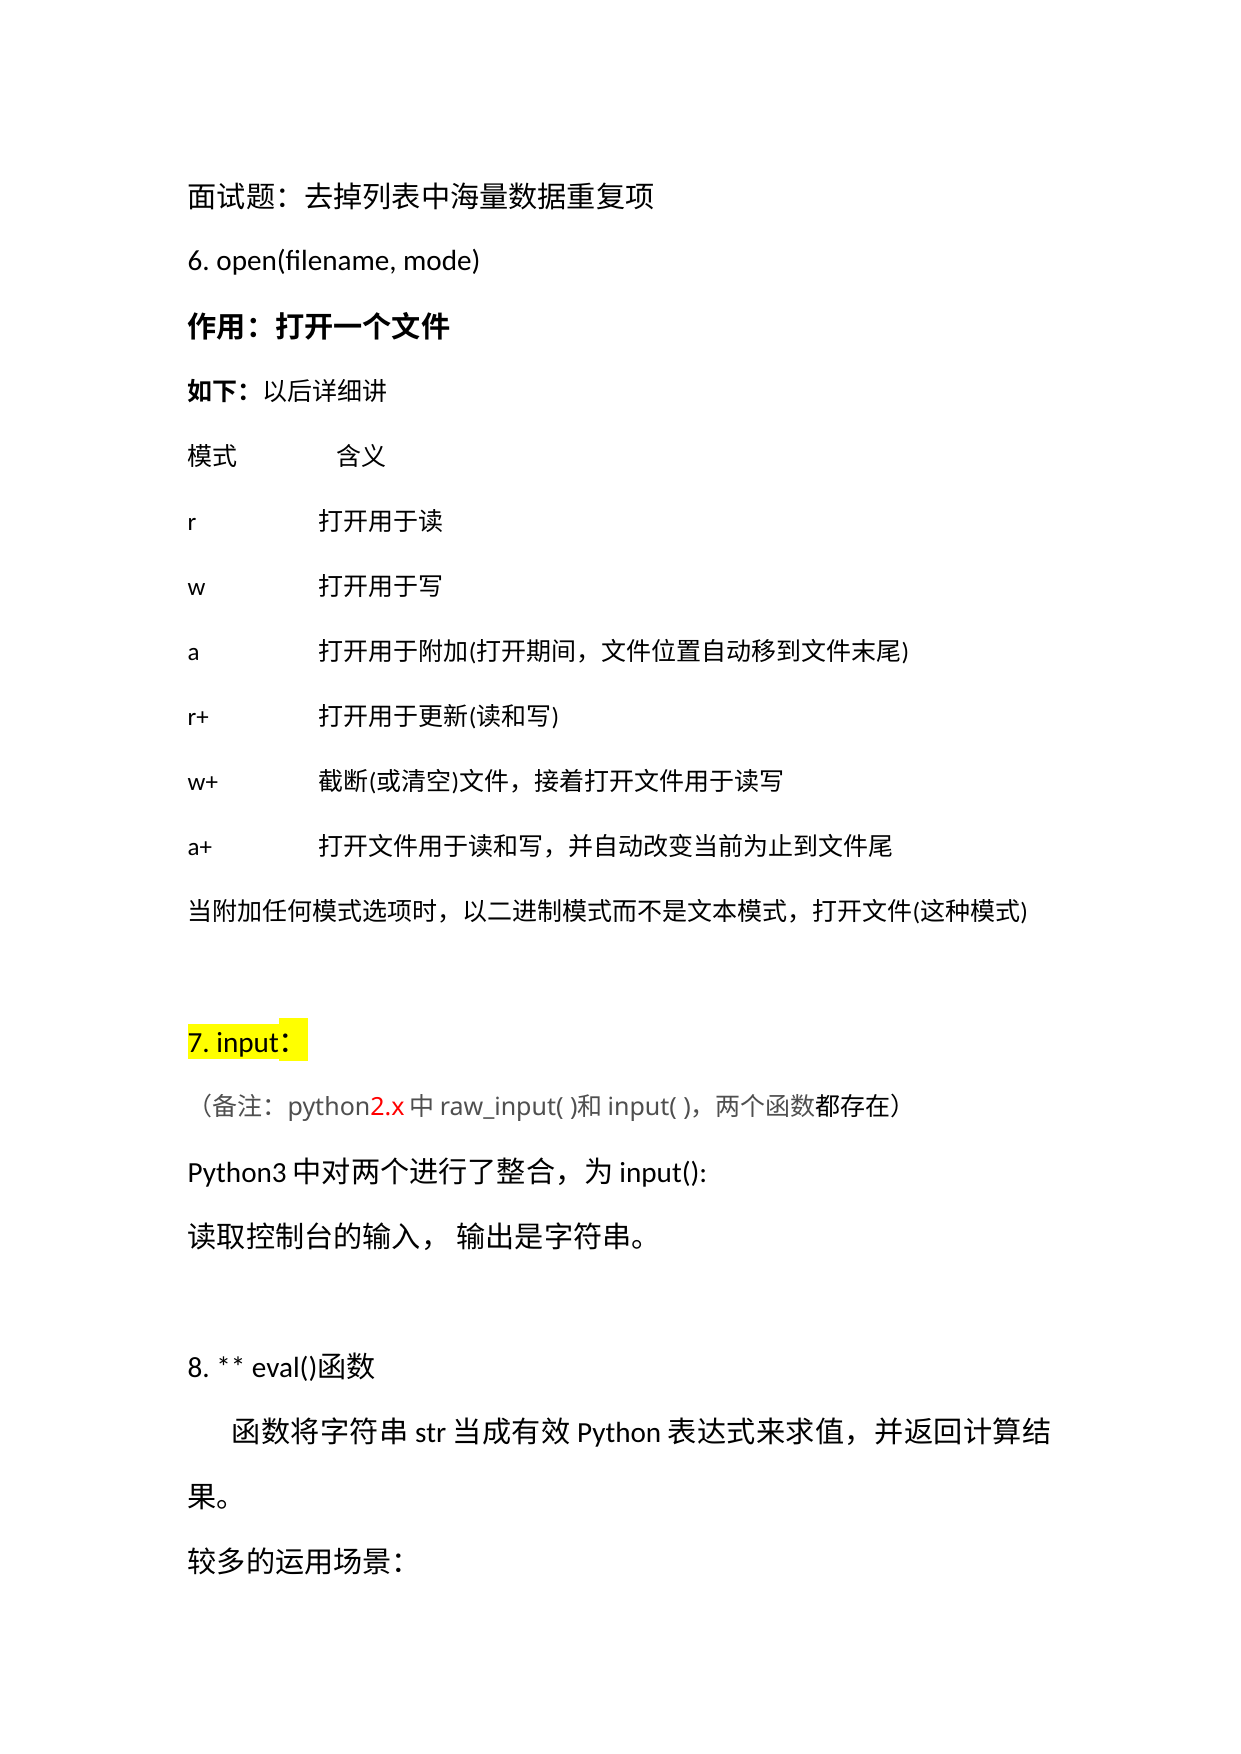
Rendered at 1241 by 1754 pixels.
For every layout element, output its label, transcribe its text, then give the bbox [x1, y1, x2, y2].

text 作用：打开一个文件 [187, 292, 1053, 357]
text Python3中对两个进行了整合，为input(): [187, 1137, 1053, 1202]
text 当附加任何模式选项时，以二进制模式而不是文本模式，打开文件(这种模式) [187, 877, 1053, 942]
text w 打开用于写 [187, 552, 1053, 617]
text 8. ** eval()函数 [187, 1332, 1053, 1397]
text 较多的运用场景： [187, 1527, 1053, 1592]
text 读取控制台的输入， 输出是字符串。 [187, 1202, 1053, 1267]
text a 打开用于附加(打开期间，文件位置自动移到文件末尾) [187, 617, 1053, 682]
text 如下：以后详细讲 [187, 357, 1053, 422]
text 6. open(filename, mode) [187, 227, 1053, 292]
text a+ 打开文件用于读和写，并自动改变当前为止到文件尾 [187, 812, 1053, 877]
text 函数将字符串str当成有效Python表达式来求值，并返回计算结果。 [187, 1397, 1053, 1527]
text 面试题：去掉列表中海量数据重复项 [187, 162, 1053, 227]
text r 打开用于读 [187, 487, 1053, 552]
text r+ 打开用于更新(读和写) [187, 682, 1053, 747]
text 7. input： [187, 1007, 1053, 1072]
text w+ 截断(或清空)文件，接着打开文件用于读写 [187, 747, 1053, 812]
text 模式 含义 [187, 422, 1053, 487]
text （备注：python2.x中raw_input( )和input( )，两个函数都存在） [187, 1072, 1053, 1137]
